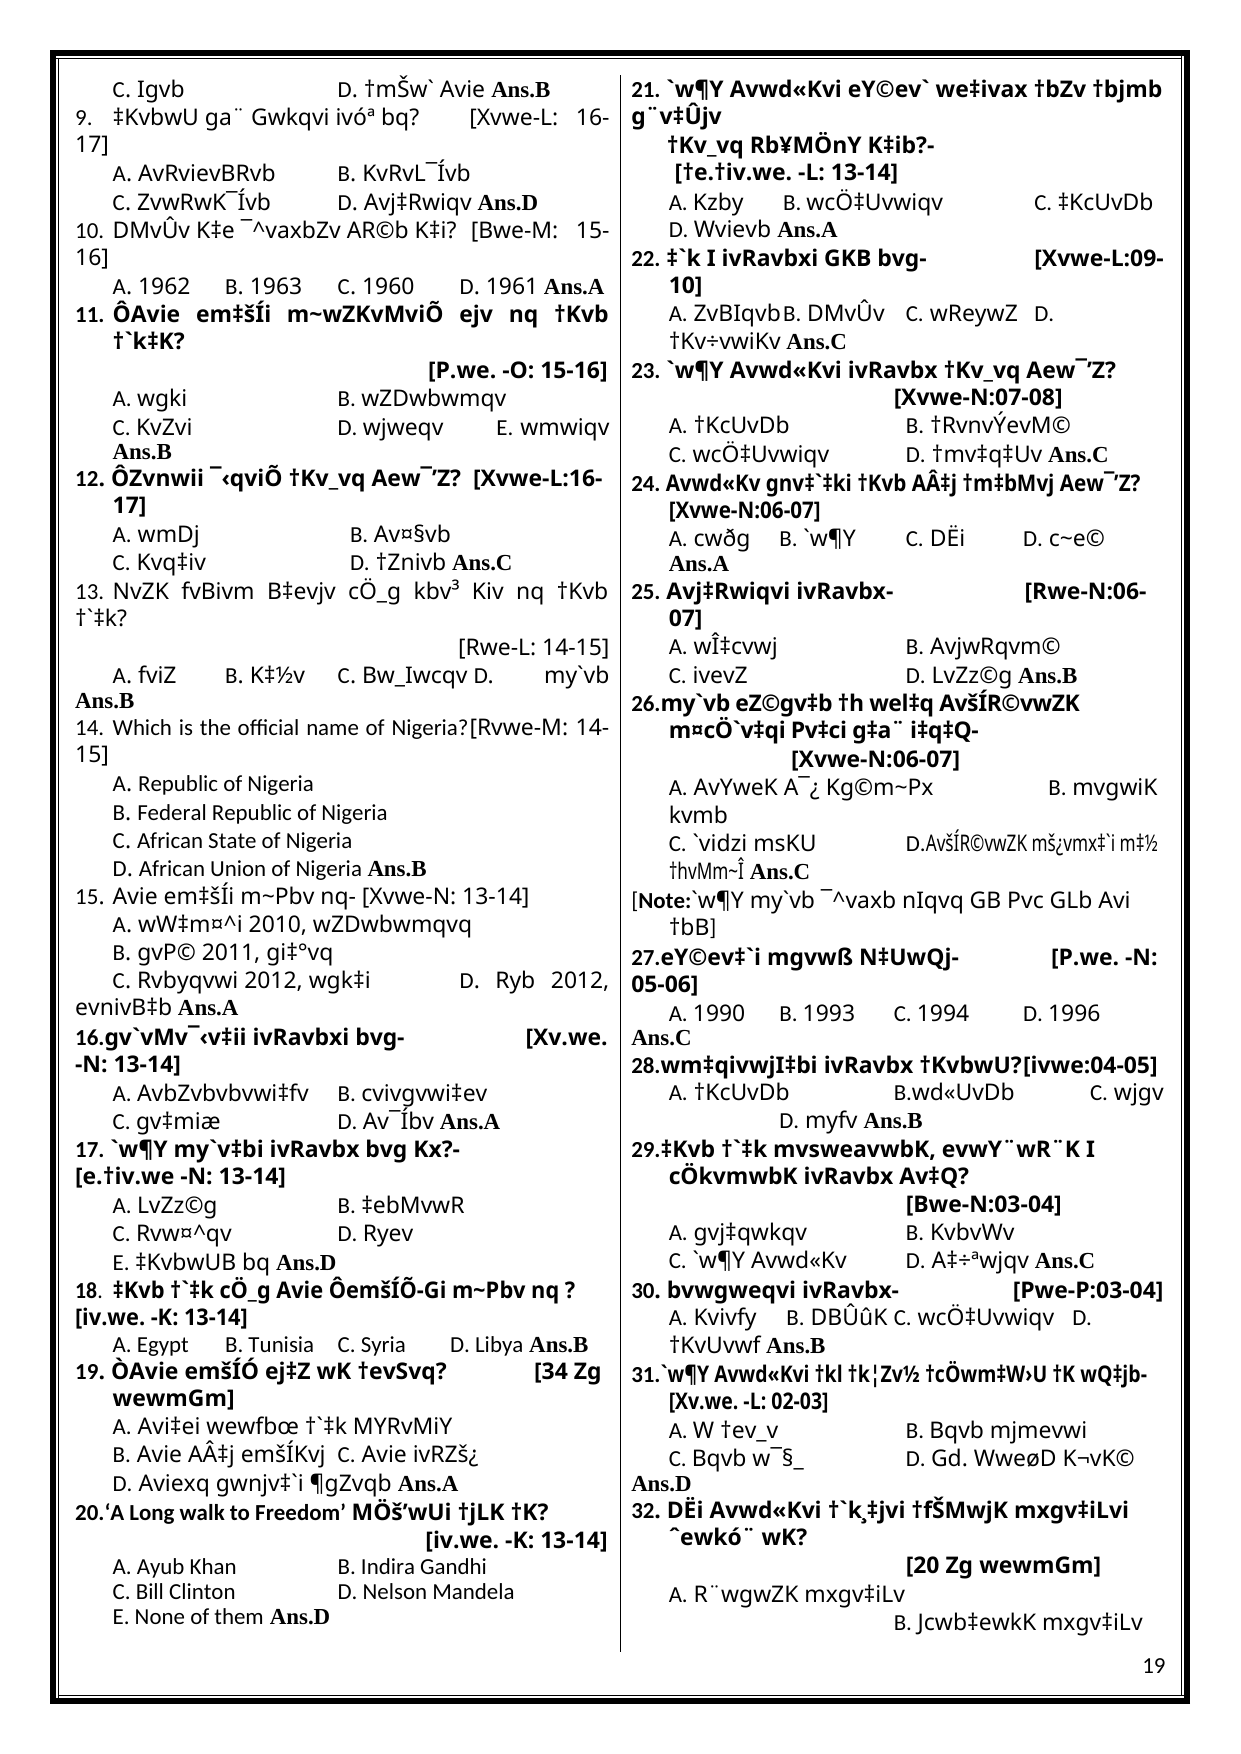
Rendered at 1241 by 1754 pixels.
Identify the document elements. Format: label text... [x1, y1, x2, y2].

text A. wW‡m¤^i 2010, wZDwbwmqvq [75, 910, 609, 938]
text 25. Avj‡Rwiqvi ivRavbx- [Rwe-N:06-07] A. wÎ‡cvwj B. AvjwRqvm© [631, 577, 1165, 661]
text A. Kzby B. wcÖ‡Uvwiqv C. ‡KcUvDb D. Wvievb Ans.A [631, 187, 1165, 244]
text 16.gv`vMv¯‹v‡ii ivRavbxi bvg- [Xv.we. -N: 13-14] [75, 1022, 609, 1079]
text C. Rvbyqvwi 2012, wgk‡i D. Ryb 2012, evnivB‡b Ans.A [75, 966, 609, 1022]
text E. None of them Ans.D [75, 1604, 609, 1629]
text A. 1990 B. 1993 C. 1994 D. 1996 Ans.C [631, 999, 1165, 1051]
text C. African State of Nigeria [75, 826, 609, 854]
text 26.my`vb eZ©gv‡b †h wel‡q AvšÍR©vwZK m¤cÖ`v‡qi Pv‡ci g‡a¨ i‡q‡Q- [Xvwe-N:06-07] A. AvYweK A¯¿ Kg©m~Px B. mvgwiK kvmb C. `vidzi msKU D.AvšÍR©vwZK mš¿vmx‡`i m‡½ †hvMm~Î Ans.C [631, 689, 1165, 886]
text [Note:`w¶Y my`vb ¯^vaxb nIqvq GB Pvc GLb Avi †bB] [631, 886, 1165, 942]
text C. gv‡miæ D. Av¯Íbv Ans.A [75, 1107, 609, 1135]
text 18. ‡Kvb †`‡k cÖ_g Avie ÔemšÍÕ-Gi m~Pbv nq ? [iv.we. -K: 13-14] [75, 1276, 609, 1332]
text 23. `w¶Y Avwd«Kvi ivRavbx †Kv_vq Aew¯’Z? [Xvwe-N:07-08] A. †KcUvDb B. †RvnvÝevM© C. wcÖ‡Uvwiqv D. †mv‡q‡Uv Ans.C [631, 356, 1165, 469]
text †Kv_vq Rb¥MÖnY K‡ib?- [†e.†iv.we. -L: 13-14] [631, 131, 1165, 187]
text 12. ÔZvnwii ¯‹qviÕ †Kv_vq Aew¯’Z? [Xvwe-L:16-17] A. wmDj B. Av¤§vb C. Kvq‡iv D. †Znivb Ans.C [75, 464, 609, 577]
text A. Republic of Nigeria [75, 769, 609, 797]
text 19. ÒAvie emšÍÓ ej‡Z wK †evSvq? [34 Zg wewmGm] A. Avi‡ei wewfbœ †`‡k MYRvMiY B. Avie AÂ‡j emšÍKvj C. Avie ivRZš¿ D. Aviexq gwnjv‡`i ¶gZvqb Ans.A [75, 1357, 609, 1498]
text 24. Avwd«Kv gnv‡`‡ki †Kvb AÂ‡j †m‡bMvj Aew¯’Z? [Xvwe-N:06-07] A. cwðg B. `w¶Y C. DËi D. c~e© Ans.A [631, 469, 1165, 577]
text B. gvP© 2011, gi‡°vq [75, 938, 609, 966]
text C. KvZvi D. wjweqv E. wmwiqv Ans.B [75, 412, 609, 464]
text 13. NvZK fvBivm B‡evjv cÖ_g kbv³ Kiv nq †Kvb †`‡k? [75, 577, 609, 633]
text [iv.we. -K: 13-14] [75, 1526, 609, 1554]
text 11. ÔAvie em‡šÍi m~wZKvMviÕ ejv nq †Kvb †`k‡K? [75, 300, 609, 356]
text C. ZvwRwK¯Ívb D. Avj‡Rwiqv Ans.D [75, 187, 609, 216]
text E. ‡KvbwUB bq Ans.D [75, 1247, 609, 1276]
text A. AvbZvbvbvwi‡fv B. cvivgvwi‡ev [75, 1079, 609, 1107]
text C. ivevZ D. LvZz©g Ans.B [631, 661, 1165, 689]
text A. AvRvievBRvb B. KvRvL¯Ívb [75, 159, 609, 187]
text 30. bvwgweqvi ivRavbx- [Pwe-P:03-04] A. Kvivfy B. DBÛûK C. wcÖ‡Uvwiqv D. †KvUvwf Ans.B [631, 1276, 1165, 1360]
text 28.wm‡qivwjI‡bi ivRavbx †KvbwU? [ivwe:04-05] A. †KcUvDb B.wd«UvDb C. wjgv D. myfv Ans.B [631, 1051, 1165, 1135]
text 15. Avie em‡šÍi m~Pbv nq- [Xvwe-N: 13-14] [75, 882, 609, 910]
text B. Federal Republic of Nigeria [75, 797, 609, 826]
text C. Rvw¤^qv D. Ryev [75, 1219, 609, 1247]
text 17. `w¶Y my`v‡bi ivRavbx bvg Kx?- [e.†iv.we -N: 13-14] [75, 1135, 609, 1191]
text 31.`w¶Y Avwd«Kvi †kl †k¦Zv½ †cÖwm‡W›U †K wQ‡jb- [Xv.we. -L: 02-03] [631, 1360, 1165, 1416]
text A. fviZ B. K‡½v C. Bw_Iwcqv D. my`vb Ans.B [75, 661, 609, 713]
text [Rwe-L: 14-15] [75, 633, 609, 661]
text 27.eY©ev‡`i mgvwß N‡UwQj- [P.we. -N: 05-06] [631, 942, 1165, 999]
text A. wgki B. wZDwbwmqv [75, 384, 609, 412]
text 29.‡Kvb †`‡k mvsweavwbK, evwY¨wR¨K I cÖkvmwbK ivRavbx Av‡Q? [Bwe-N:03-04] A. gvj‡qwkqv B. KvbvWv C. `w¶Y Avwd«Kv D. A‡÷ªwjqv Ans.C [631, 1135, 1165, 1276]
text A. LvZz©g B. ‡ebMvwR [75, 1191, 609, 1219]
text 10. DMvÛv K‡e ¯^vaxbZv AR©b K‡i? [Bwe-M: 15-16] [75, 216, 609, 272]
text 20.‘A Long walk to Freedom’ MÖš’wUi †jLK †K? [75, 1498, 609, 1526]
text C. Bqvb w¯§_ D. Gd. WweøD K¬vK© Ans.D [631, 1444, 1165, 1496]
text [P.we. -O: 15-16] [75, 356, 609, 384]
text 9. ‡KvbwU ga¨ Gwkqvi ivóª bq? [Xvwe-L: 16-17] [75, 103, 609, 159]
text 22. ‡`k I ivRavbxi GKB bvg- [Xvwe-L:09-10] A. ZvBIqvb B. DMvÛv C. wReywZ D. †Kv÷vwiKv Ans.C [631, 244, 1165, 356]
text 14. Which is the official name of Nigeria?[Rvwe-M: 14-15] [75, 713, 609, 769]
text A. Ayub Khan B. Indira Gandhi [75, 1554, 609, 1579]
text C. Igvb D. †mŠw` Avie Ans.B [75, 75, 609, 103]
text A. Egypt B. Tunisia C. Syria D. Libya Ans.B [75, 1332, 609, 1357]
text C. Bill Clinton D. Nelson Mandela [75, 1579, 609, 1604]
text D. African Union of Nigeria Ans.B [75, 854, 609, 882]
text A. W †ev_v B. Bqvb mjmevwi [631, 1416, 1165, 1444]
text A. 1962 B. 1963 C. 1960 D. 1961 Ans.A [75, 272, 609, 300]
text 21. `w¶Y Avwd«Kvi eY©ev` we‡ivax †bZv †bjmb g¨v‡Ûjv [631, 75, 1165, 131]
